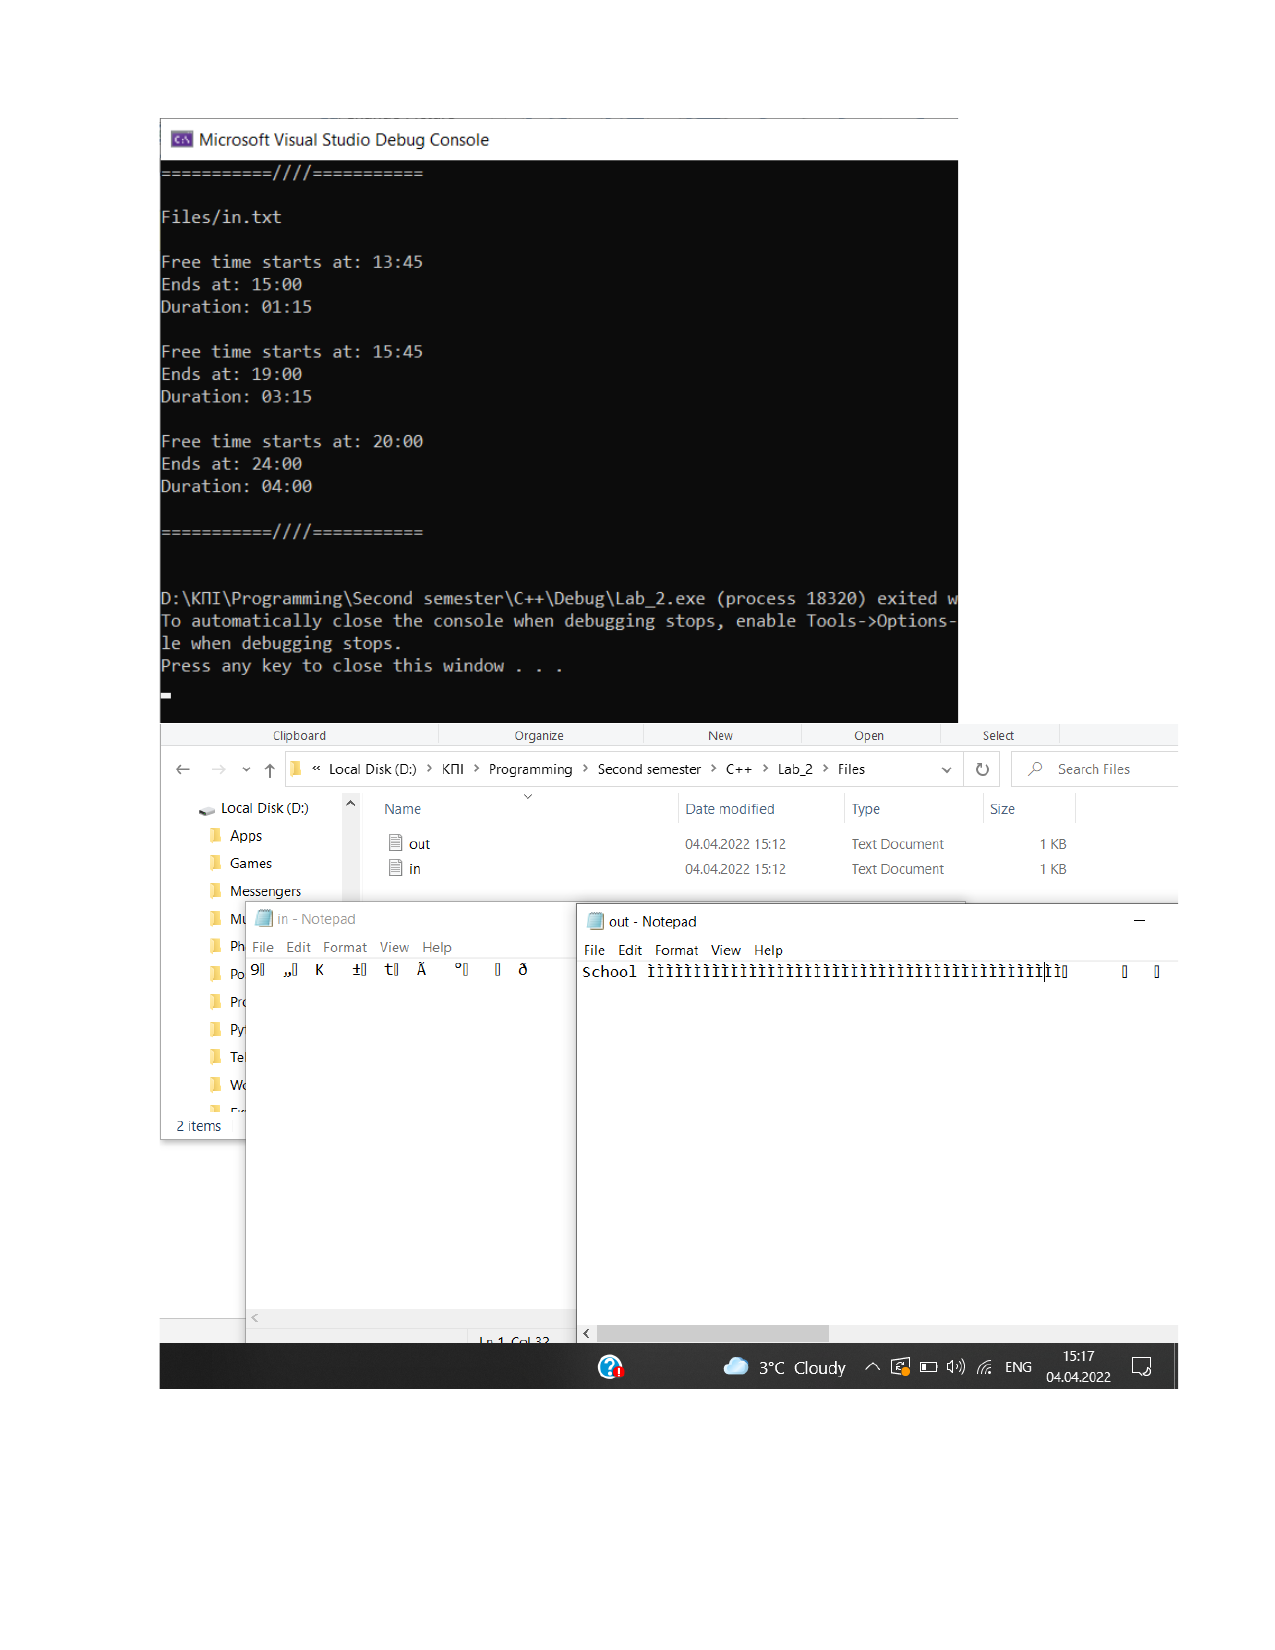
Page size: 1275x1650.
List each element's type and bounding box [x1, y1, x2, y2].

picture [159, 118, 959, 723]
picture [159, 724, 1179, 1389]
